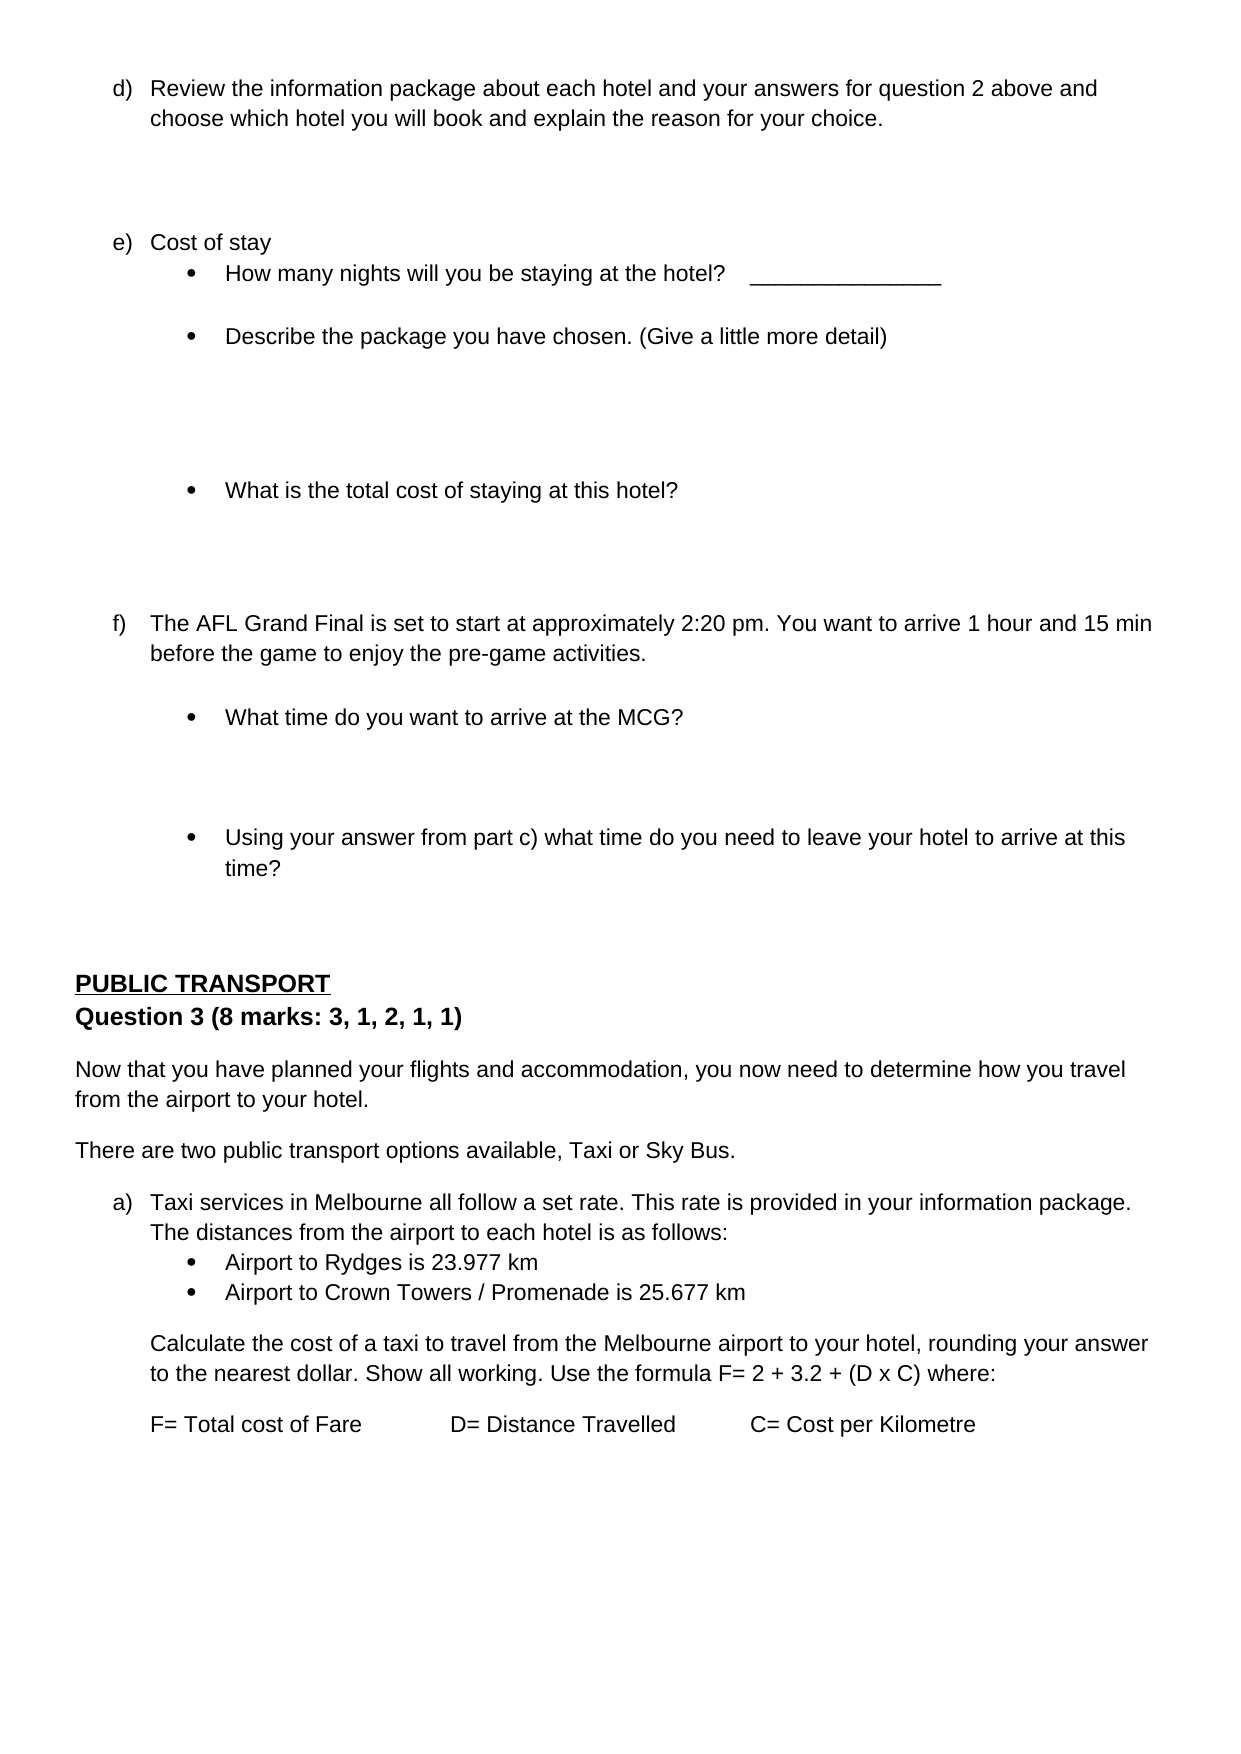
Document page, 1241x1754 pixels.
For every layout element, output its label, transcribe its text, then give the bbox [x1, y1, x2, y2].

text Calculate the cost of a taxi to travel from the Melbourne airport to your hotel, rounding your answer to the nearest dollar. Show all working. Use the formula F= 2 + 3.2 + (D x C) where: [150, 1330, 1165, 1387]
list What time do you want to arrive at the MCG? [187, 703, 1165, 730]
list Using your answer from part c) what time do you need to leave your hotel to arrive at this time? [187, 824, 1165, 914]
text PUBLIC TRANSPORT [75, 969, 1165, 998]
list Review the information package about each hotel and your answers for question 2 above and choose which hotel you will book and explain the reason for your choice. [112, 75, 1165, 225]
text There are two public transport options available, Taxi or Sky Bus. [75, 1137, 1165, 1164]
list Airport to Crown Towers / Promenade is 25.677 km [187, 1279, 1165, 1305]
list How many nights will you be staying at the hotel? _______________ [187, 259, 1165, 319]
list Describe the package you have chosen. (Give a little more detail) [187, 323, 1165, 473]
text Question 3 (8 marks: 3, 1, 2, 1, 1) [75, 1002, 1165, 1031]
list The AFL Grand Final is set to start at approximately 2:20 pm. You want to arrive 1 hour and 15 min before the game to enjoy the pre-game activities. [112, 610, 1165, 699]
text F= Total cost of Fare D= Distance Travelled C= Cost per Kilometre [150, 1411, 1165, 1438]
list Airport to Rydges is 23.977 km [187, 1249, 1165, 1275]
list Taxi services in Melbourne all follow a set rate. This rate is provided in your information package. The distances from the airport to each hotel is as follows: [112, 1188, 1165, 1245]
list What is the total cost of staying at this hotel? [187, 477, 1165, 504]
text Now that you have planned your flights and accommodation, you now need to determine how you travel from the airport to your hotel. [75, 1056, 1165, 1113]
list Cost of stay [112, 229, 1165, 256]
